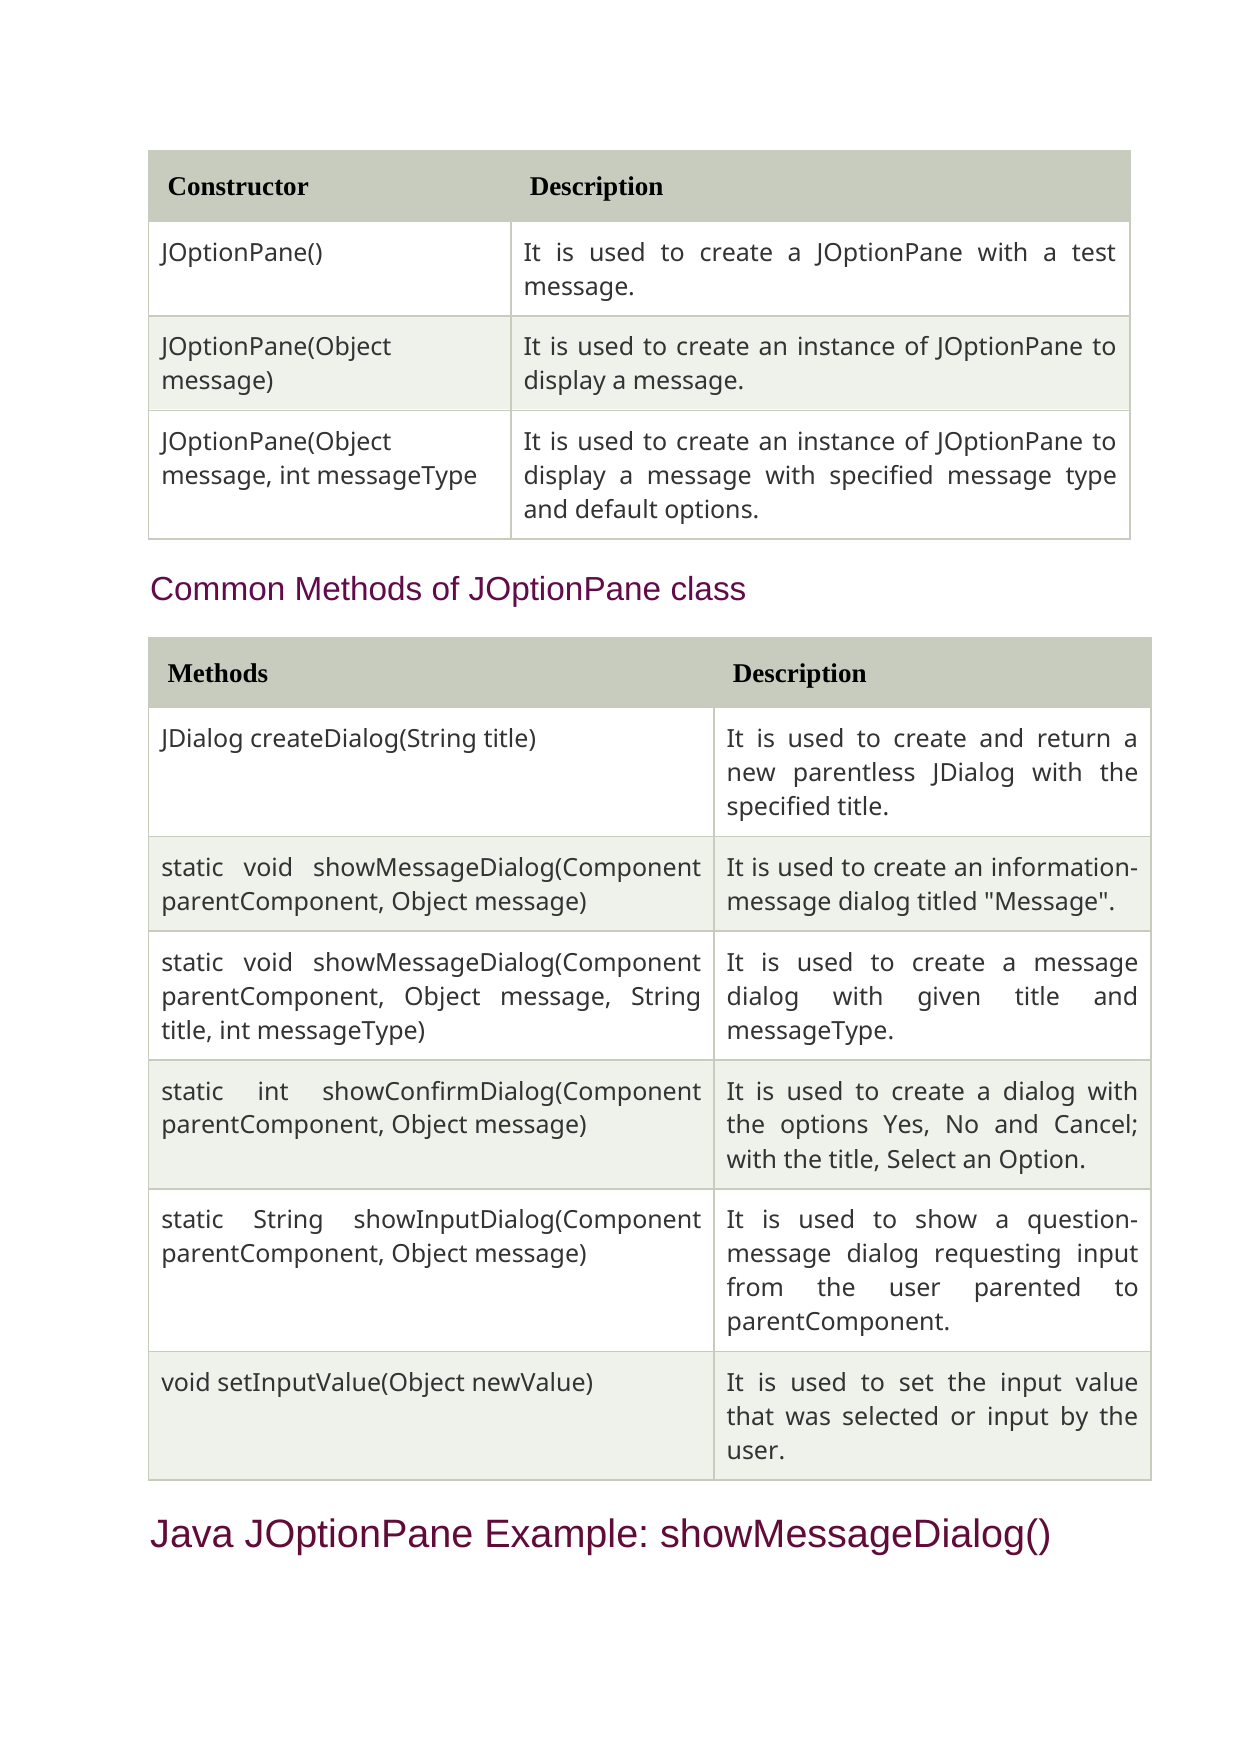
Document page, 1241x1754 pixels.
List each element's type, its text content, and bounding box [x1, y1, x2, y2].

table_header Description [511, 152, 1129, 220]
table_cell JOptionPane(Object message, int messageType [149, 411, 510, 538]
table_cell static String showInputDialog(Component parentComponent, Object message) [149, 1190, 713, 1351]
table_header Constructor [149, 152, 511, 220]
text Java JOptionPane Example: showMessageDialog() [150, 1510, 1090, 1556]
table_cell It is used to set the input value that was selected or input by the user. [715, 1352, 1150, 1479]
table_cell It is used to create a dialog with the options Yes, No and Cancel; with the title, Select an Option. [715, 1061, 1150, 1188]
table_header Methods [149, 638, 714, 707]
table_cell static void showMessageDialog(Component parentComponent, Object message) [149, 837, 713, 930]
table_cell It is used to create and return a new parentless JDialog with the specified title. [715, 708, 1150, 836]
table_cell static int showConfirmDialog(Component parentComponent, Object message) [149, 1061, 713, 1188]
table_cell static void showMessageDialog(Component parentComponent, Object message, String title, int messageType) [149, 932, 713, 1059]
table_cell JOptionPane() [149, 222, 510, 315]
table_cell JOptionPane(Object message) [149, 317, 510, 409]
table_cell It is used to create an information-message dialog titled "Message". [715, 837, 1150, 930]
table_cell It is used to create a JOptionPane with a test message. [512, 222, 1129, 315]
table_cell It is used to create a message dialog with given title and messageType. [715, 932, 1150, 1059]
table_header Description [714, 638, 1150, 707]
table_cell JDialog createDialog(String title) [149, 708, 713, 836]
table_cell It is used to create an instance of JOptionPane to display a message with specified message type and default options. [512, 411, 1129, 538]
table_cell void setInputValue(Object newValue) [149, 1352, 713, 1479]
table_cell It is used to create an instance of JOptionPane to display a message. [512, 317, 1129, 409]
table_cell It is used to show a question-message dialog requesting input from the user parented to parentComponent. [715, 1190, 1150, 1351]
text Common Methods of JOptionPane class [150, 569, 1090, 607]
